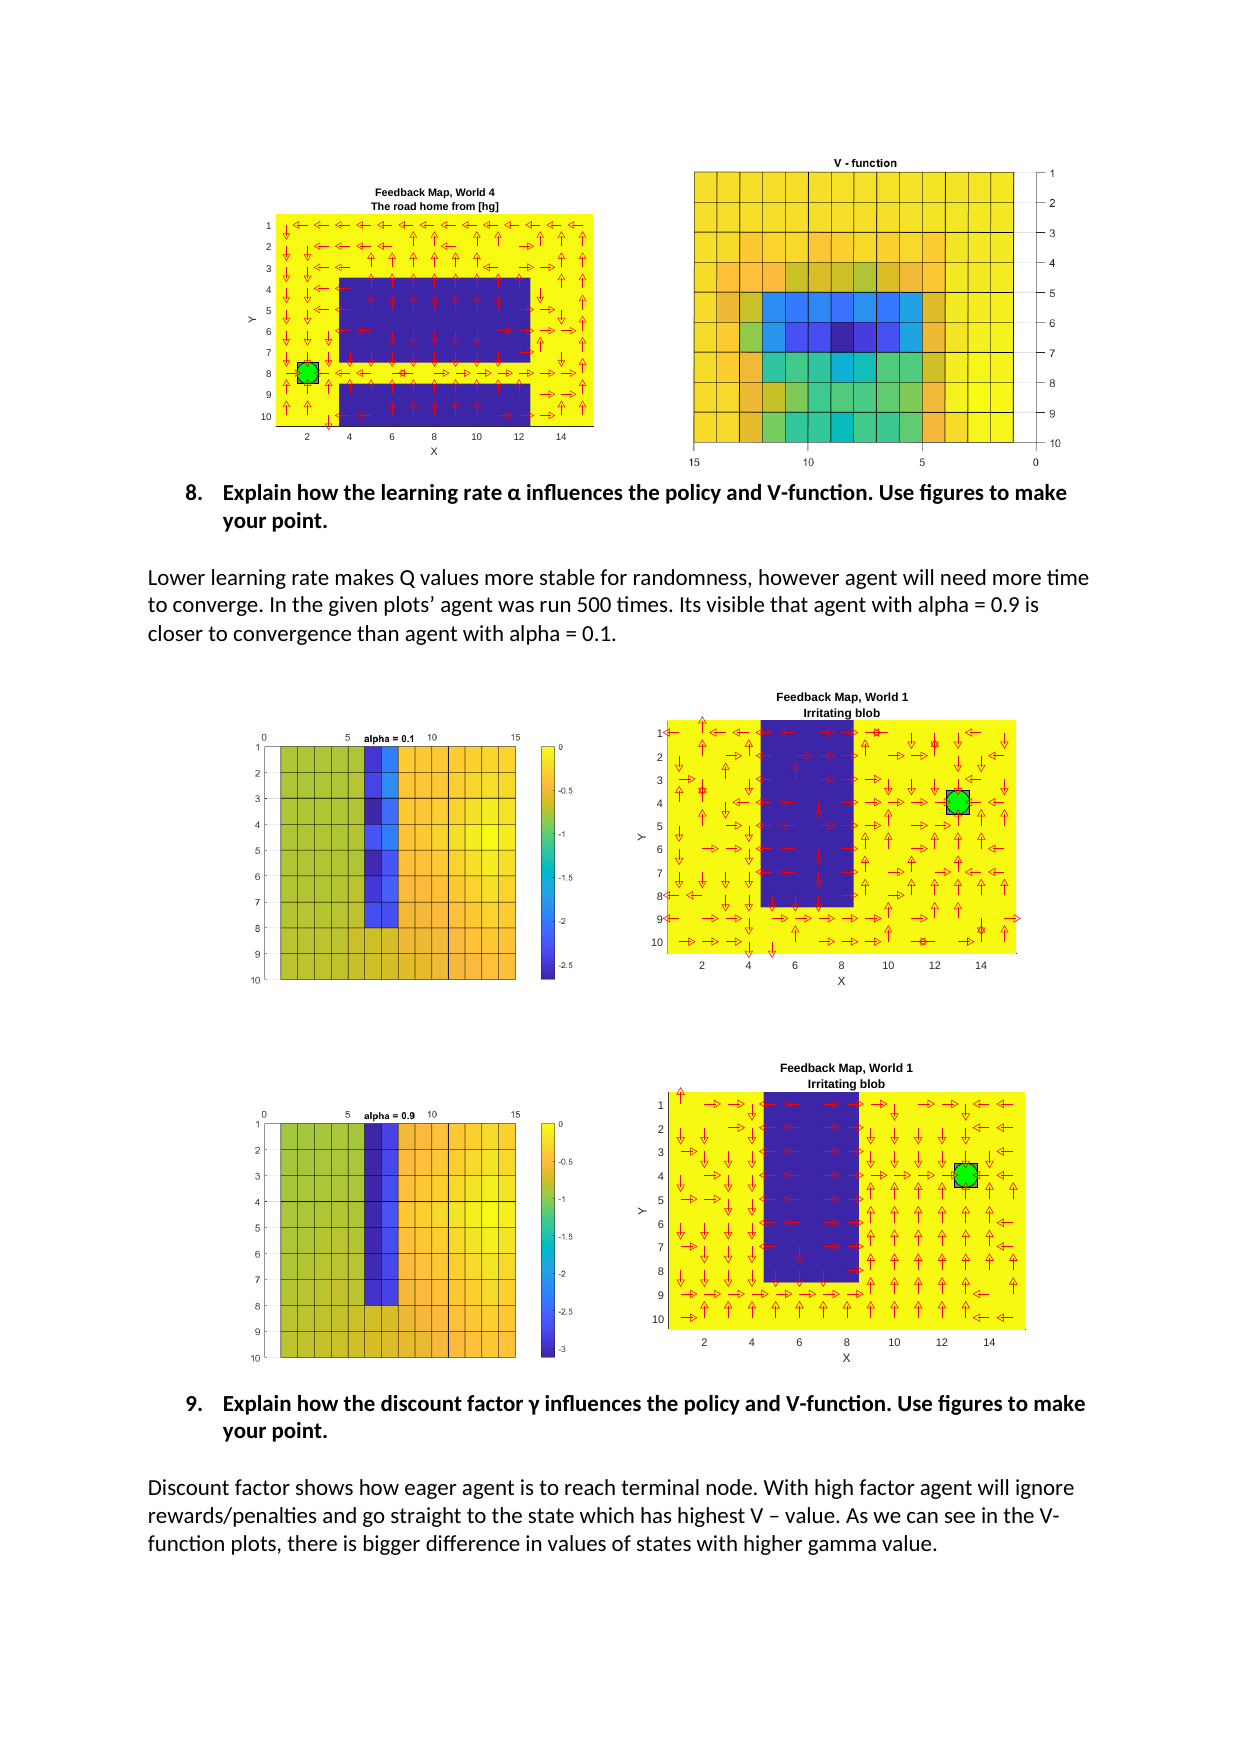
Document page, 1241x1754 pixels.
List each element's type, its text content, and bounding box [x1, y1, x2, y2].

list Explain how the discount factor γ influences the policy and V-function. Use figures to make your point. [185, 1389, 1093, 1445]
picture [222, 1102, 604, 1389]
list Explain how the learning rate α influences the policy and V-function. Use figures to make your point. [185, 478, 1093, 534]
picture [222, 725, 604, 1011]
picture [636, 147, 1078, 479]
text Lower learning rate makes Q values more stable for randomness, however agent will need more time to converge. In the given plots’ agent was run 500 times. Its visible that agent with alpha = 0.9 is closer to convergence than agent with alpha = 0.1. [148, 563, 1093, 647]
text Discount factor shows how eager agent is to reach terminal node. With high factor agent will ignore rewards/penalties and go straight to the state which has highest V – value. As we can see in the V-function plots, there is bigger difference in values of states with higher gamma value. [148, 1473, 1093, 1557]
